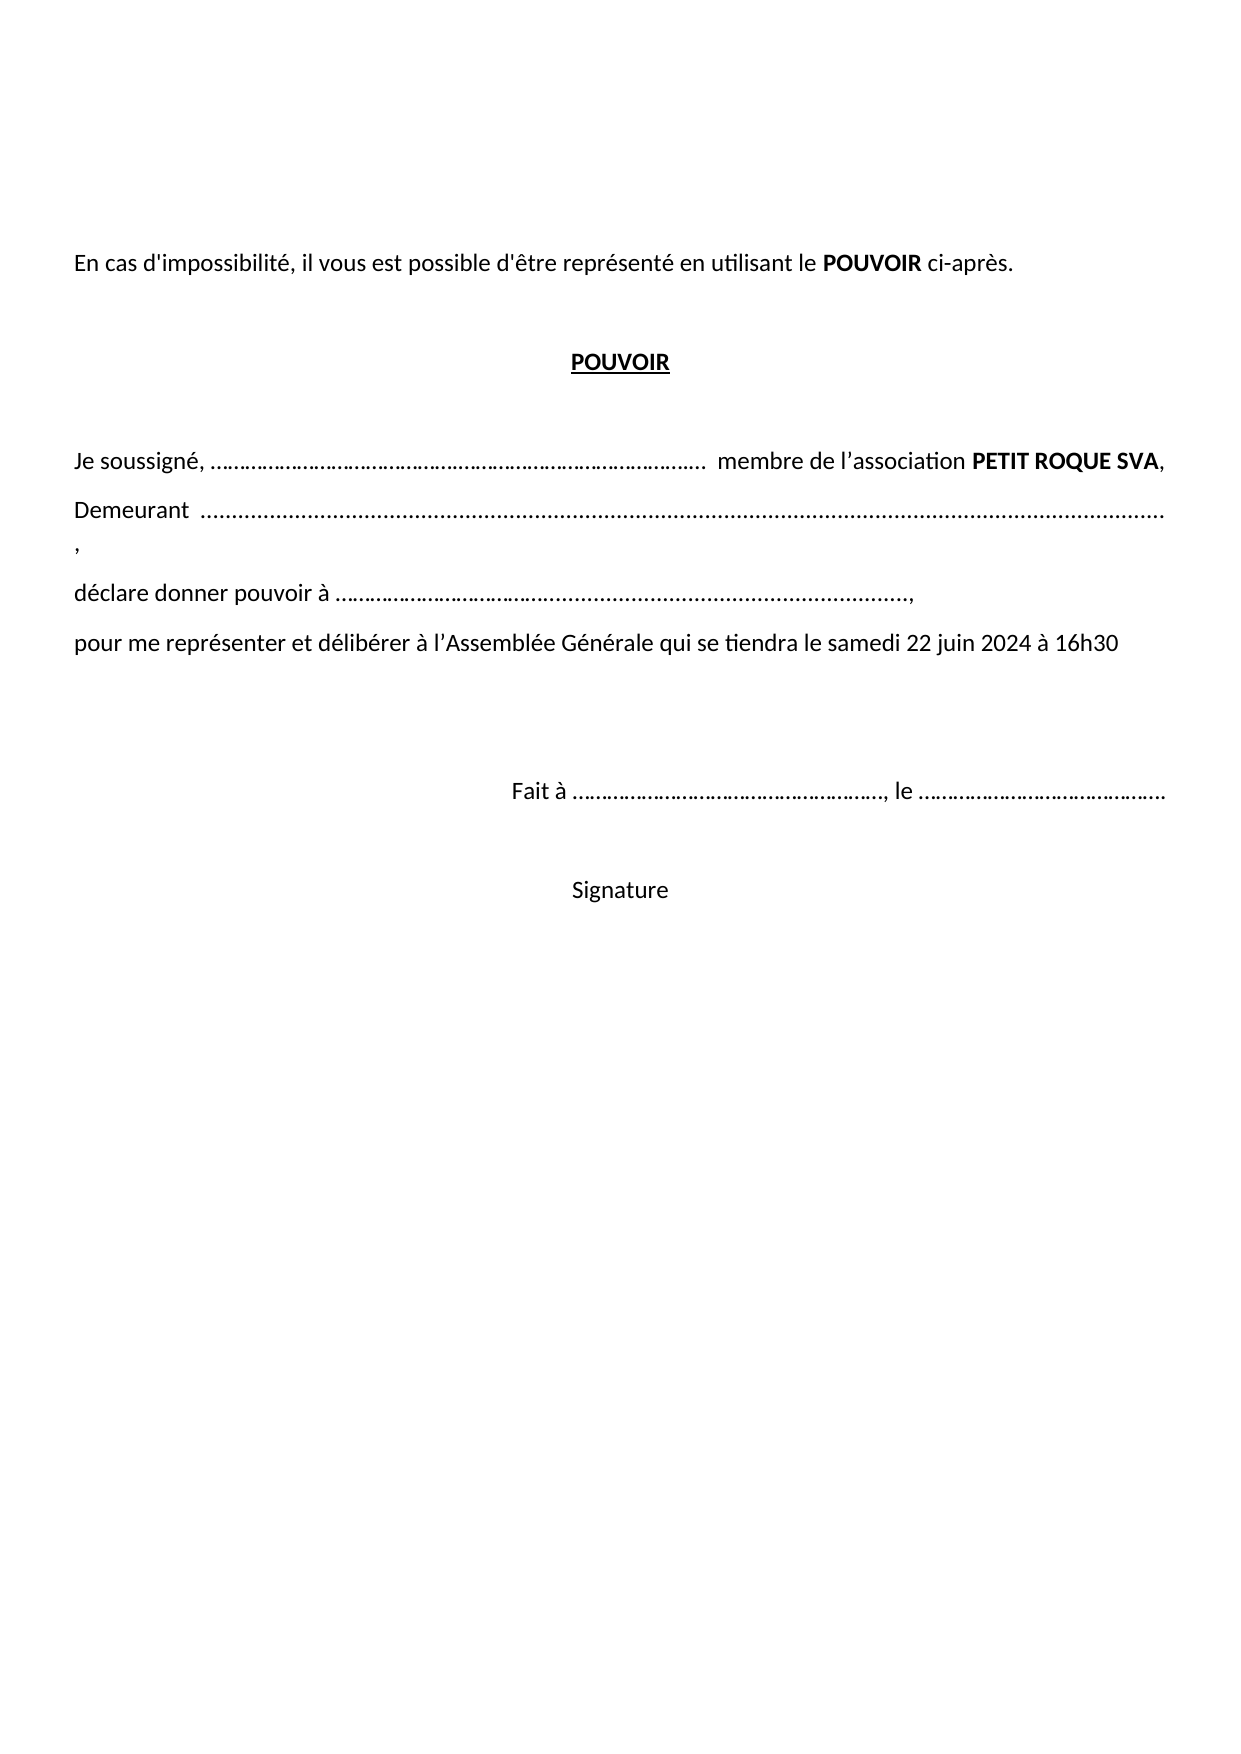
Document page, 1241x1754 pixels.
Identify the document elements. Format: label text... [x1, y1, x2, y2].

text pour me représenter et délibérer à l’Assemblée Générale qui se tiendra le samedi 22 juin 2024 à 16h30 [74, 627, 1167, 657]
text POUVOIR [74, 346, 1167, 376]
text En cas d'impossibilité, il vous est possible d'être représenté en utilisant le POUVOIR ci-après. [74, 247, 1167, 277]
text Je soussigné, …………………………………….………………………………….… membre de l’association PETIT ROQUE SVA, [74, 445, 1167, 476]
text Fait à ………………………………………………, le ……………………………………. [74, 776, 1167, 806]
text déclare donner pouvoir à ……………………………….........................................................., [74, 577, 1167, 608]
text Demeurant ........................................................................................................................................................., [74, 495, 1167, 558]
text Signature [74, 875, 1167, 905]
